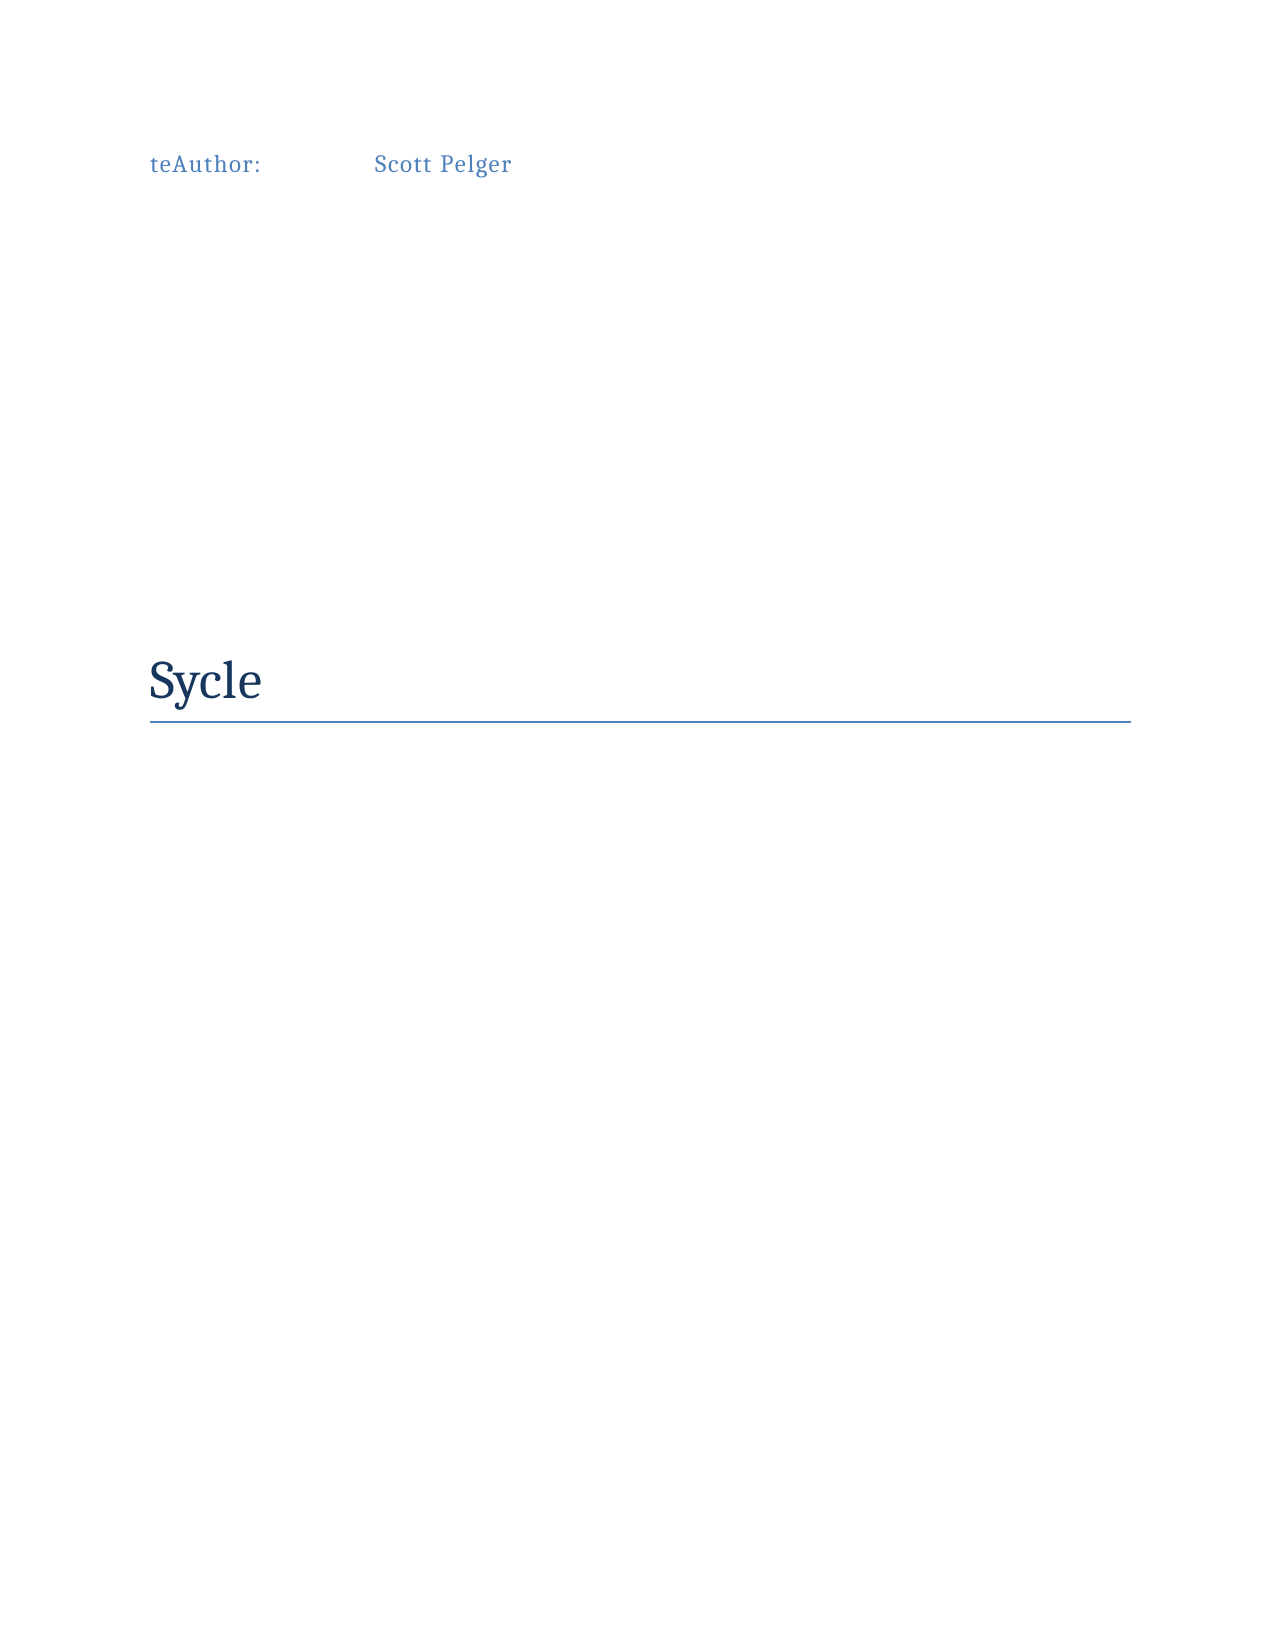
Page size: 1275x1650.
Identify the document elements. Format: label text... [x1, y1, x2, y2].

table_header teAuthor: Scott Pelger Sycle [139, 150, 1142, 957]
